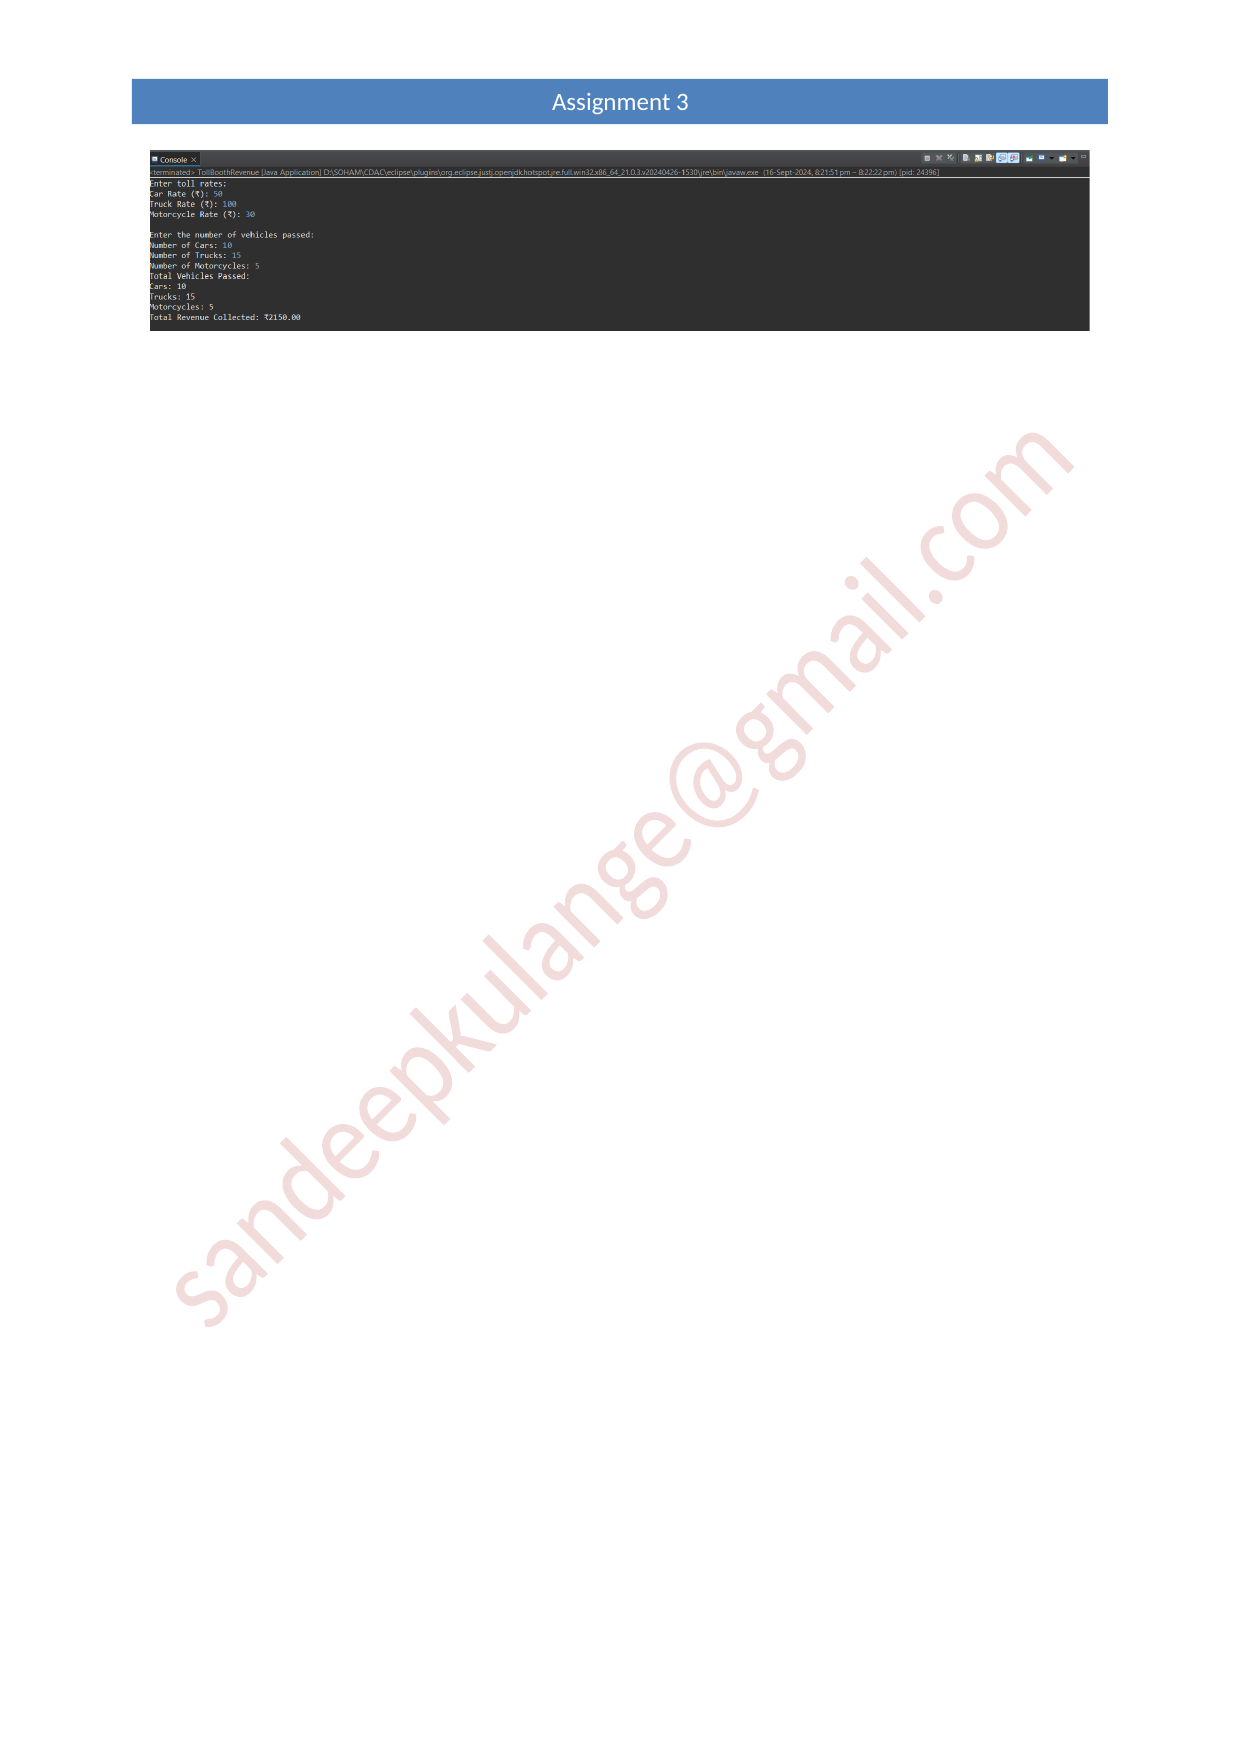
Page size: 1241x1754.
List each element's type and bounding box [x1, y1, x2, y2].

picture [150, 150, 1090, 331]
